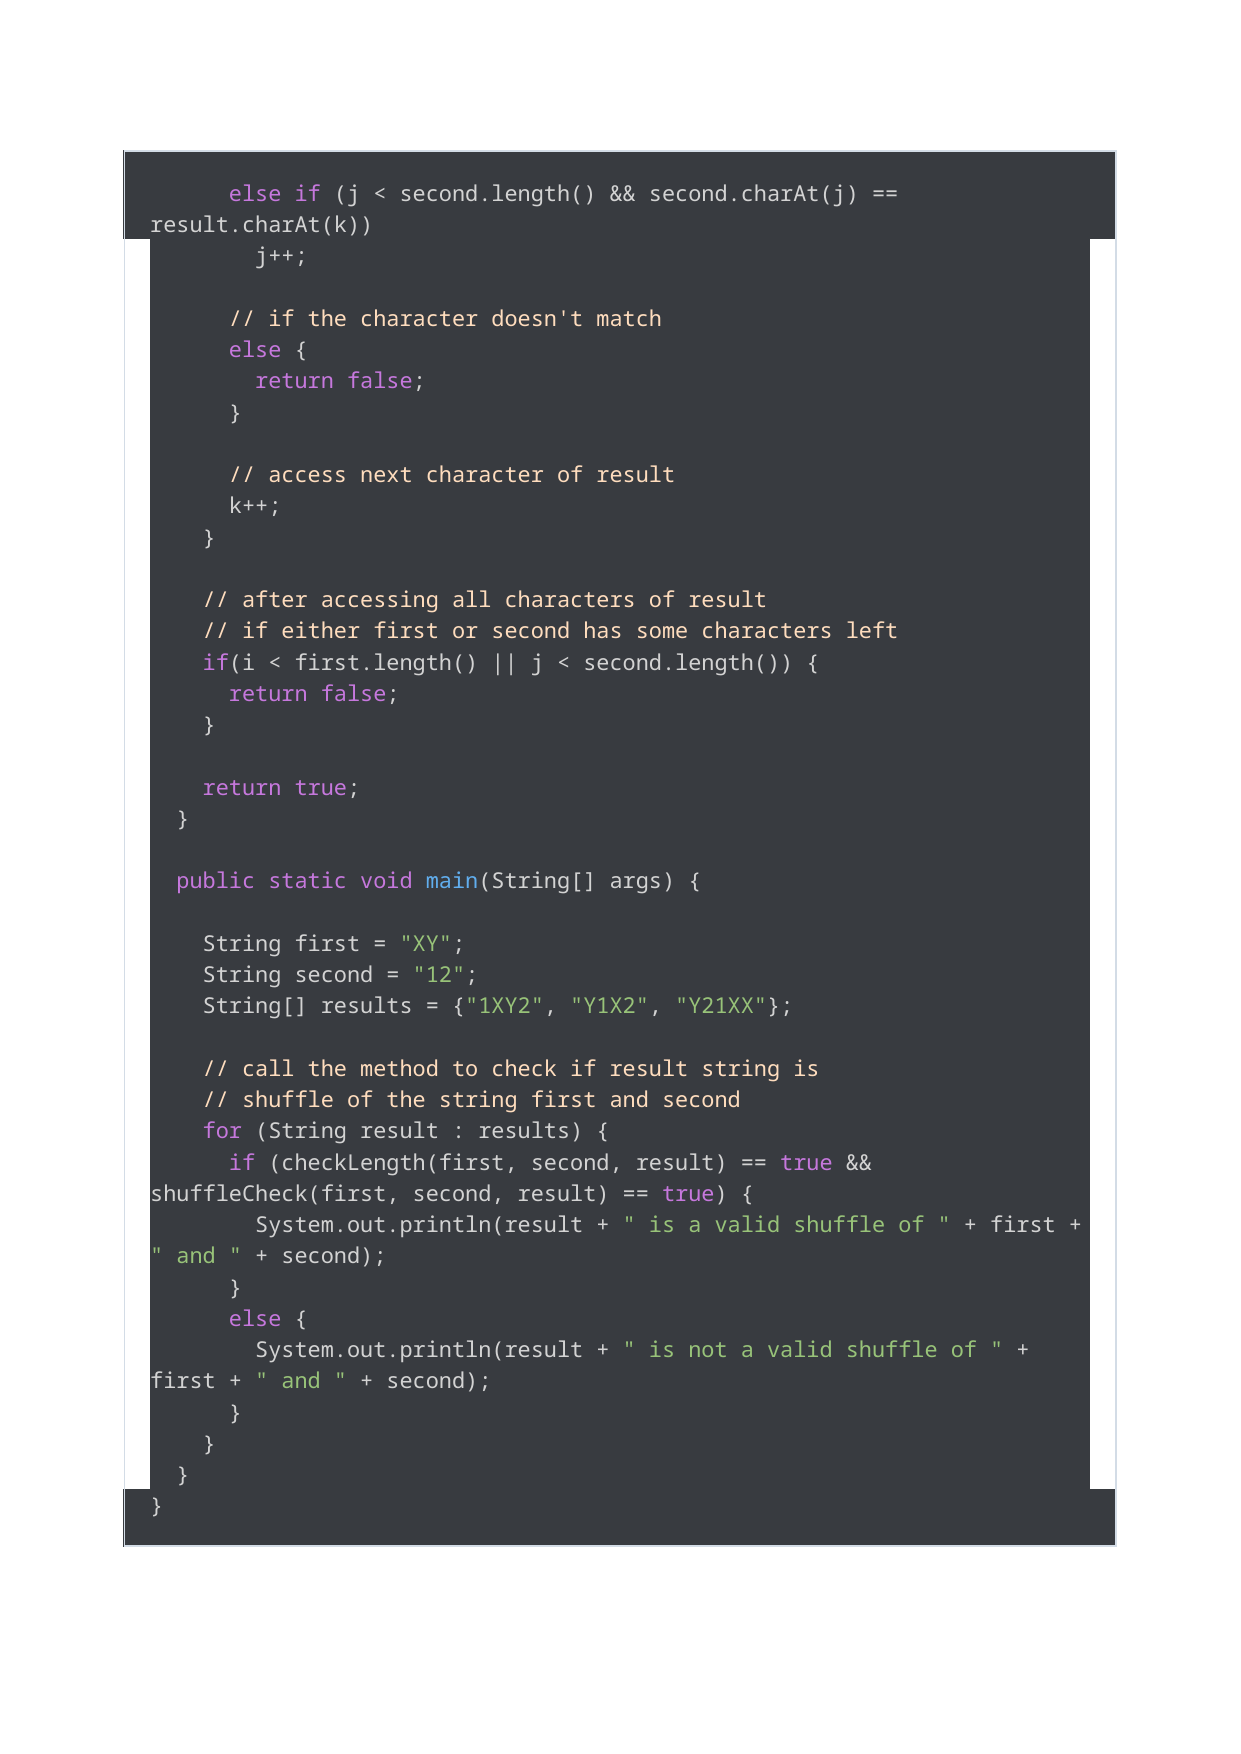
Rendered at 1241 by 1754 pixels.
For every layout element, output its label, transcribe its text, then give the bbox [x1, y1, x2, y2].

text if (checkLength(first, second, result) == true && shuffleCheck(first, second, result) == true) { [150, 1145, 1090, 1208]
text } [150, 1427, 1090, 1458]
text } [150, 802, 1090, 833]
text j++; [150, 239, 1090, 270]
text // after accessing all characters of result [150, 583, 1090, 614]
text return false; [150, 364, 1090, 395]
text k++; [150, 489, 1090, 520]
text for (String result : results) { [150, 1114, 1090, 1145]
text public static void main(String[] args) { [150, 864, 1090, 895]
text return false; [150, 677, 1090, 708]
text // if either first or second has some characters left [150, 614, 1090, 645]
text System.out.println(result + " is a valid shuffle of " + first + " and " + second); [150, 1208, 1090, 1270]
text // access next character of result [150, 458, 1090, 489]
text // if the character doesn't match [150, 302, 1090, 333]
text if(i < first.length() || j < second.length()) { [150, 645, 1090, 677]
text } [125, 1462, 1115, 1545]
text String second = "12"; [150, 958, 1090, 989]
text return true; [150, 770, 1090, 802]
text System.out.println(result + " is not a valid shuffle of " + first + " and " + second); [150, 1333, 1090, 1395]
text } [150, 1395, 1090, 1427]
text // shuffle of the string first and second [150, 1083, 1090, 1114]
text else { [150, 333, 1090, 364]
text else { [150, 1302, 1090, 1333]
text } [150, 708, 1090, 739]
text // call the method to check if result string is [150, 1052, 1090, 1083]
text String[] results = {"1XY2", "Y1X2", "Y21XX"}; [150, 989, 1090, 1020]
text } [150, 395, 1090, 427]
text } [150, 1270, 1090, 1302]
text String first = "XY"; [150, 927, 1090, 958]
text else if (j < second.length() && second.charAt(j) == result.charAt(k)) [125, 152, 1115, 239]
text } [150, 520, 1090, 552]
